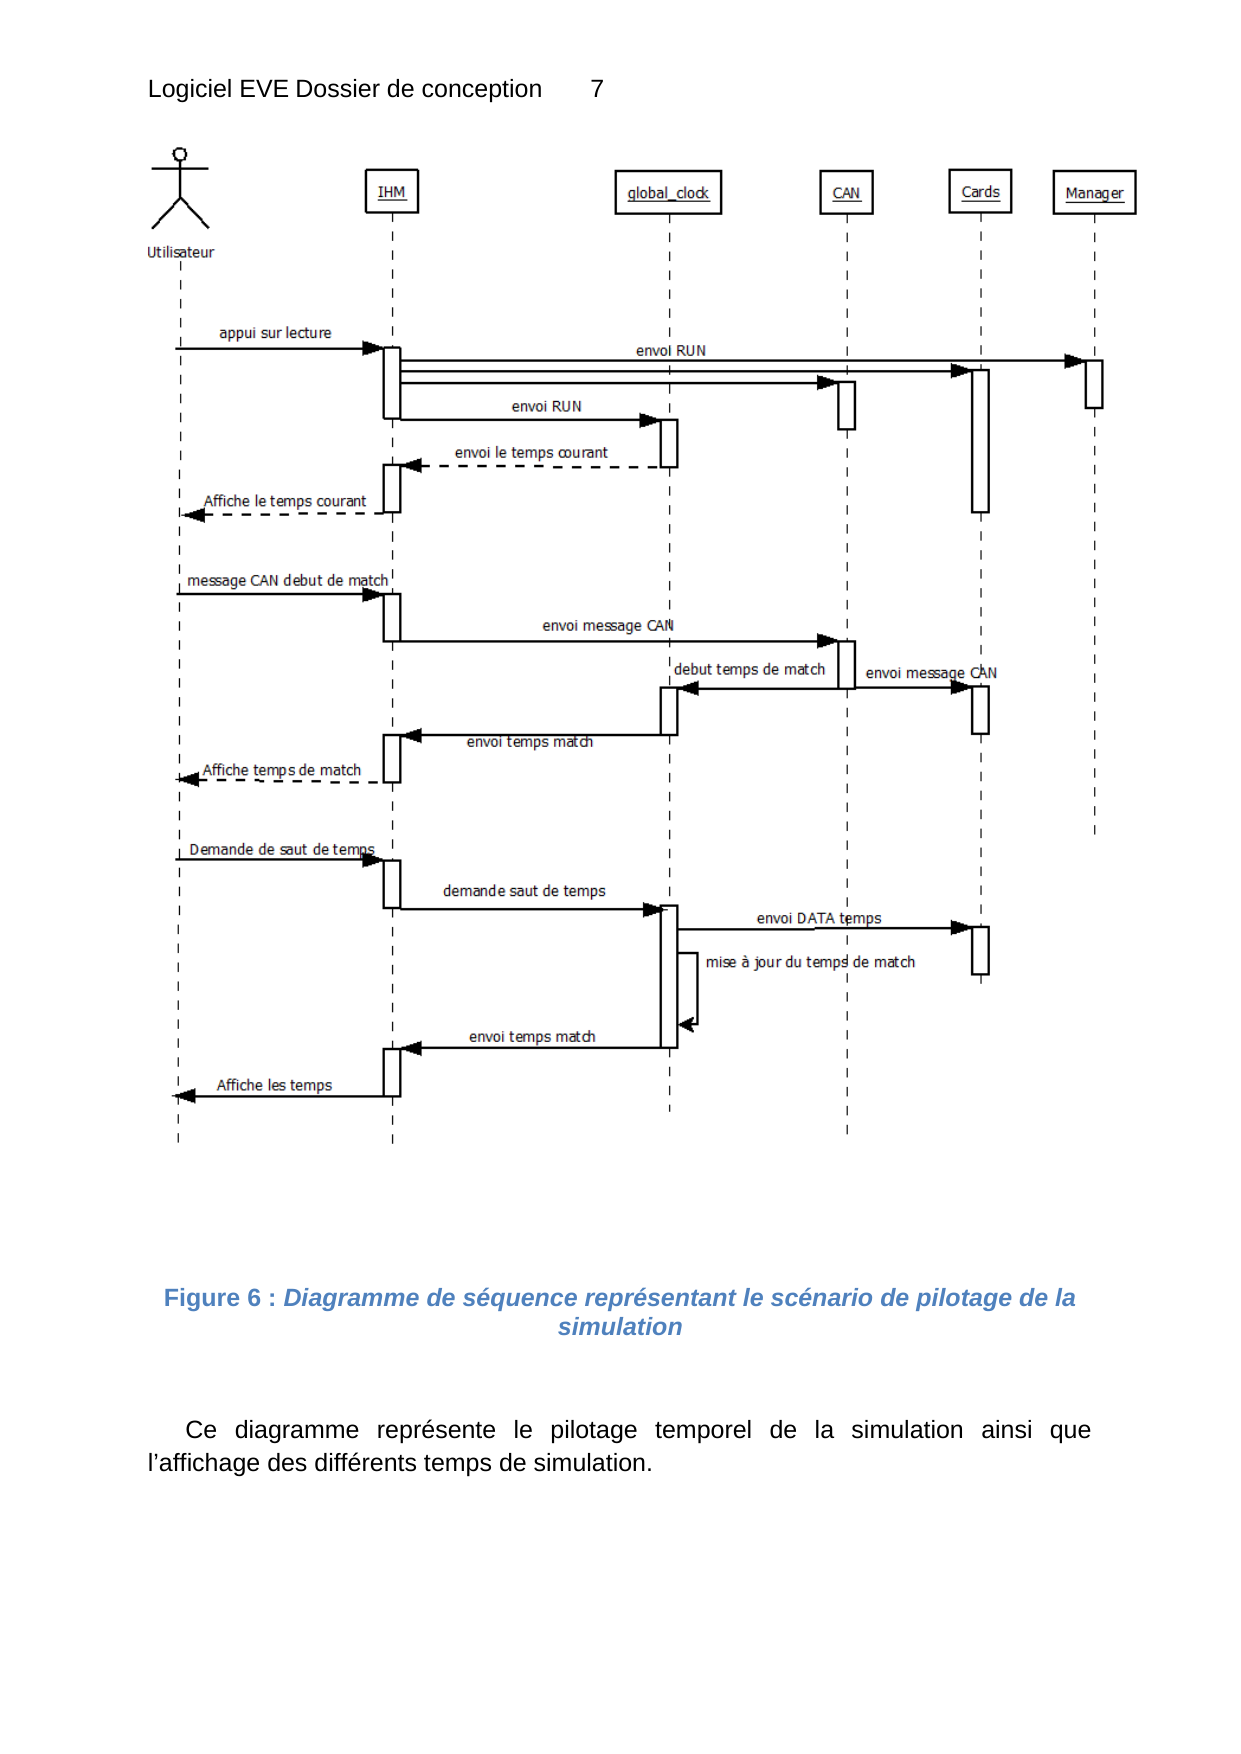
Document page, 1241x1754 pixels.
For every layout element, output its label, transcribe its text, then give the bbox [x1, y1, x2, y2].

picture [147, 132, 1138, 1151]
text Figure 6 : Diagramme de séquence représentant le scénario de pilotage de la simulation [148, 1283, 1093, 1340]
text Ce diagramme représente le pilotage temporel de la simulation ainsi que l’affichage des différents temps de simulation. [148, 1415, 1093, 1477]
